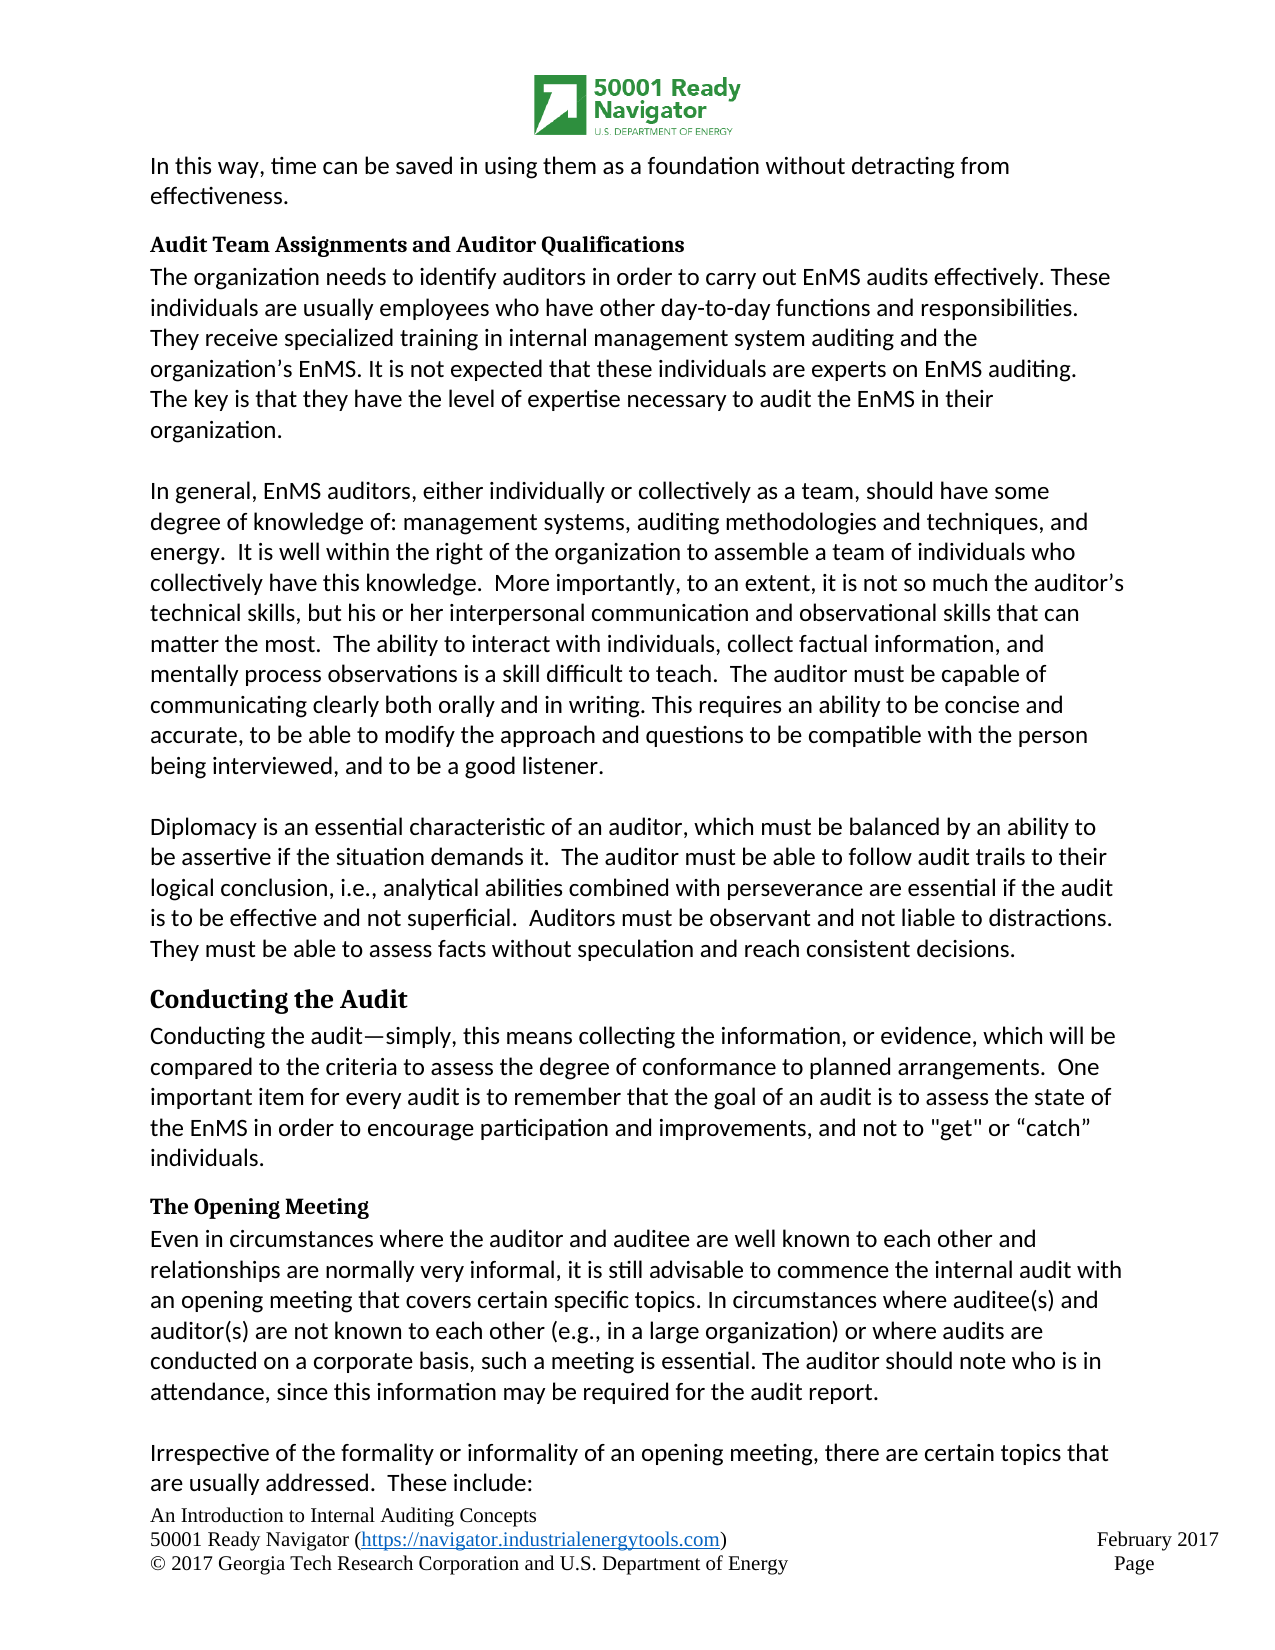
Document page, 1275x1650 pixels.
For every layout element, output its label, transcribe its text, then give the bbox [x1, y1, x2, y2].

text The organization needs to identify auditors in order to carry out EnMS audits effectively. These individuals are usually employees who have other day-to-day functions and responsibilities. They receive specialized training in internal management system auditing and the organization’s EnMS. It is not expected that these individuals are experts on EnMS auditing. The key is that they have the level of expertise necessary to audit the EnMS in their organization. [150, 262, 1125, 445]
text In general, EnMS auditors, either individually or collectively as a team, should have some degree of knowledge of: management systems, auditing methodologies and techniques, and energy. It is well within the right of the organization to assemble a team of individuals who collectively have this knowledge. More importantly, to an extent, it is not so much the auditor’s technical skills, but his or her interpersonal communication and observational skills that can matter the most. The ability to interact with individuals, collect factual information, and mentally process observations is a skill difficult to teach. The auditor must be capable of communicating clearly both orally and in writing. This requires an ability to be concise and accurate, to be able to modify the approach and questions to be compatible with the person being interviewed, and to be a good listener. [150, 475, 1125, 780]
subtitle Conducting the Audit [150, 984, 1125, 1016]
subtitle The Opening Meeting [150, 1193, 1125, 1220]
subtitle Audit Team Assignments and Auditor Qualifications [150, 232, 1125, 258]
picture [534, 75, 741, 135]
text Conducting the audit—simply, this means collecting the information, or evidence, which will be compared to the criteria to assess the degree of conformance to planned arrangements. One important item for every audit is to remember that the goal of an audit is to assess the state of the EnMS in order to encourage participation and improvements, and not to "get" or “catch” individuals. [150, 1020, 1125, 1173]
text Diplomacy is an essential characteristic of an auditor, which must be balanced by an ability to be assertive if the situation demands it. The auditor must be able to follow audit trails to their logical conclusion, i.e., analytical abilities combined with perseverance are essential if the audit is to be effective and not superficial. Auditors must be observant and not liable to distractions. They must be able to assess facts without speculation and reach consistent decisions. [150, 811, 1125, 963]
text Even in circumstances where the auditor and auditee are well known to each other and relationships are normally very informal, it is still advisable to commence the internal audit with an opening meeting that covers certain specific topics. In circumstances where auditee(s) and auditor(s) are not known to each other (e.g., in a large organization) or where audits are conducted on a corporate basis, such a meeting is essential. The auditor should note who is in attendance, since this information may be required for the audit report. [150, 1223, 1125, 1406]
text Irrespective of the formality or informality of an opening meeting, there are certain topics that are usually addressed. These include: [150, 1437, 1125, 1498]
